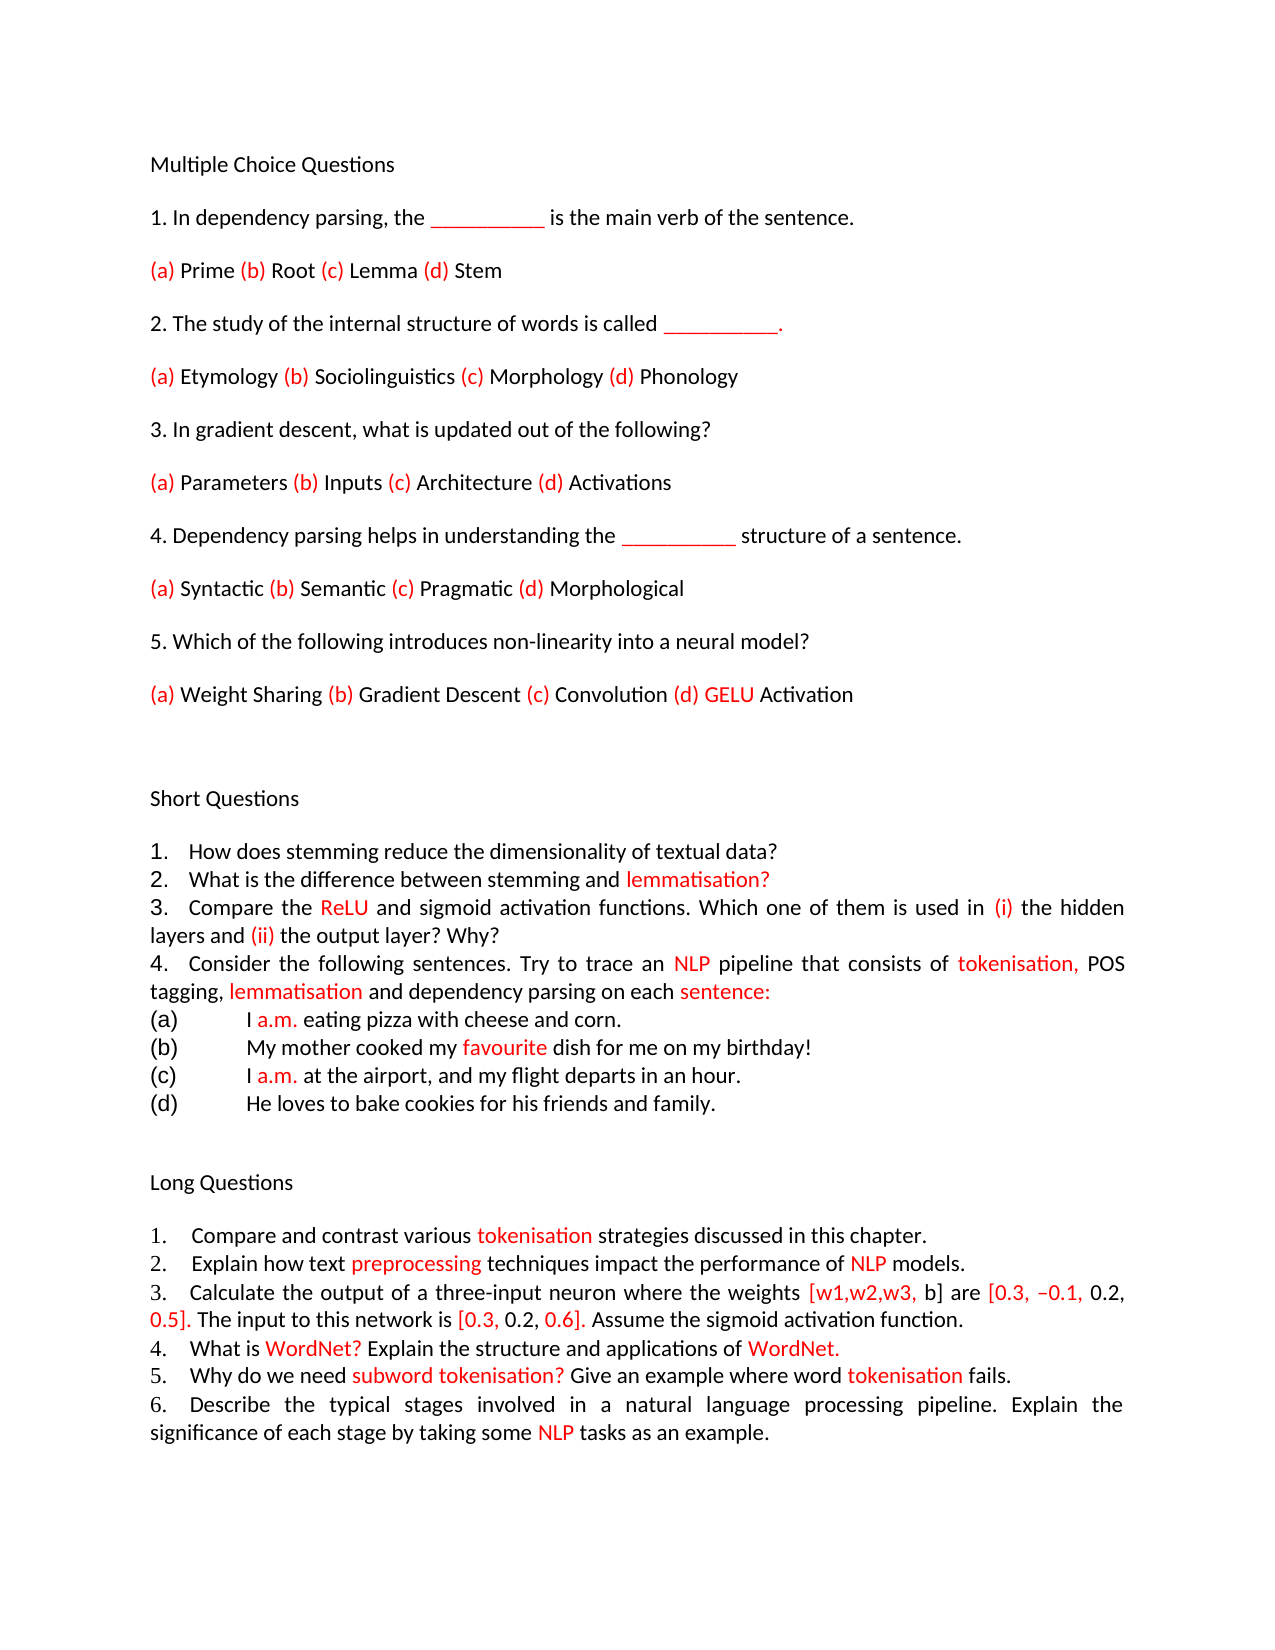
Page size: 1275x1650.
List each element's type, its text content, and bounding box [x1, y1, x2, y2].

text Short Questions [150, 784, 1125, 812]
text 5. Which of the following introduces non-linearity into a neural model? [150, 627, 1125, 655]
text 2. The study of the internal structure of words is called __________. [150, 309, 1125, 337]
list What is the difference between stemming and lemmatisation? [150, 865, 1125, 893]
list Consider the following sentences. Try to trace an NLP pipeline that consists of tokenisation, POS tagging, lemmatisation and dependency parsing on each sentence: [150, 949, 1125, 1005]
list Why do we need subword tokenisation? Give an example where word tokenisation fails. [150, 1362, 1125, 1390]
text 3. In gradient descent, what is updated out of the following? [150, 415, 1125, 443]
text (a) Parameters (b) Inputs (c) Architecture (d) Activations [150, 468, 1125, 496]
list My mother cooked my favourite dish for me on my birthday! [150, 1033, 1125, 1061]
text (a) Weight Sharing (b) Gradient Descent (c) Convolution (d) GELU Activation [150, 680, 1125, 708]
text 1. In dependency parsing, the __________ is the main verb of the sentence. [150, 203, 1125, 231]
list He loves to bake cookies for his friends and family. [150, 1089, 1125, 1117]
list I a.m. eating pizza with cheese and corn. [150, 1005, 1125, 1033]
list Calculate the output of a three-input neuron where the weights [w1,w2,w3, b] are [0.3, –0.1, 0.2, 0.5]. The input to this network is [0.3, 0.2, 0.6]. Assume the sigmoid activation function. [150, 1278, 1125, 1334]
list Compare the ReLU and sigmoid activation functions. Which one of them is used in (i) the hidden layers and (ii) the output layer? Why? [150, 893, 1125, 949]
list Compare and contrast various tokenisation strategies discussed in this chapter. [150, 1222, 1125, 1249]
list How does stemming reduce the dimensionality of textual data? [150, 837, 1125, 865]
list Describe the typical stages involved in a natural language processing pipeline. Explain the significance of each stage by taking some NLP tasks as an example. [150, 1390, 1125, 1446]
list I a.m. at the airport, and my flight departs in an hour. [150, 1061, 1125, 1089]
text (a) Prime (b) Root (c) Lemma (d) Stem [150, 256, 1125, 284]
text 4. Dependency parsing helps in understanding the __________ structure of a sentence. [150, 521, 1125, 549]
list Explain how text preprocessing techniques impact the performance of NLP models. [150, 1249, 1125, 1278]
text (a) Etymology (b) Sociolinguistics (c) Morphology (d) Phonology [150, 362, 1125, 390]
text (a) Syntactic (b) Semantic (c) Pragmatic (d) Morphological [150, 574, 1125, 602]
text Multiple Choice Questions [150, 150, 1125, 178]
list What is WordNet? Explain the structure and applications of WordNet. [150, 1334, 1125, 1362]
text Long Questions [150, 1168, 1125, 1197]
